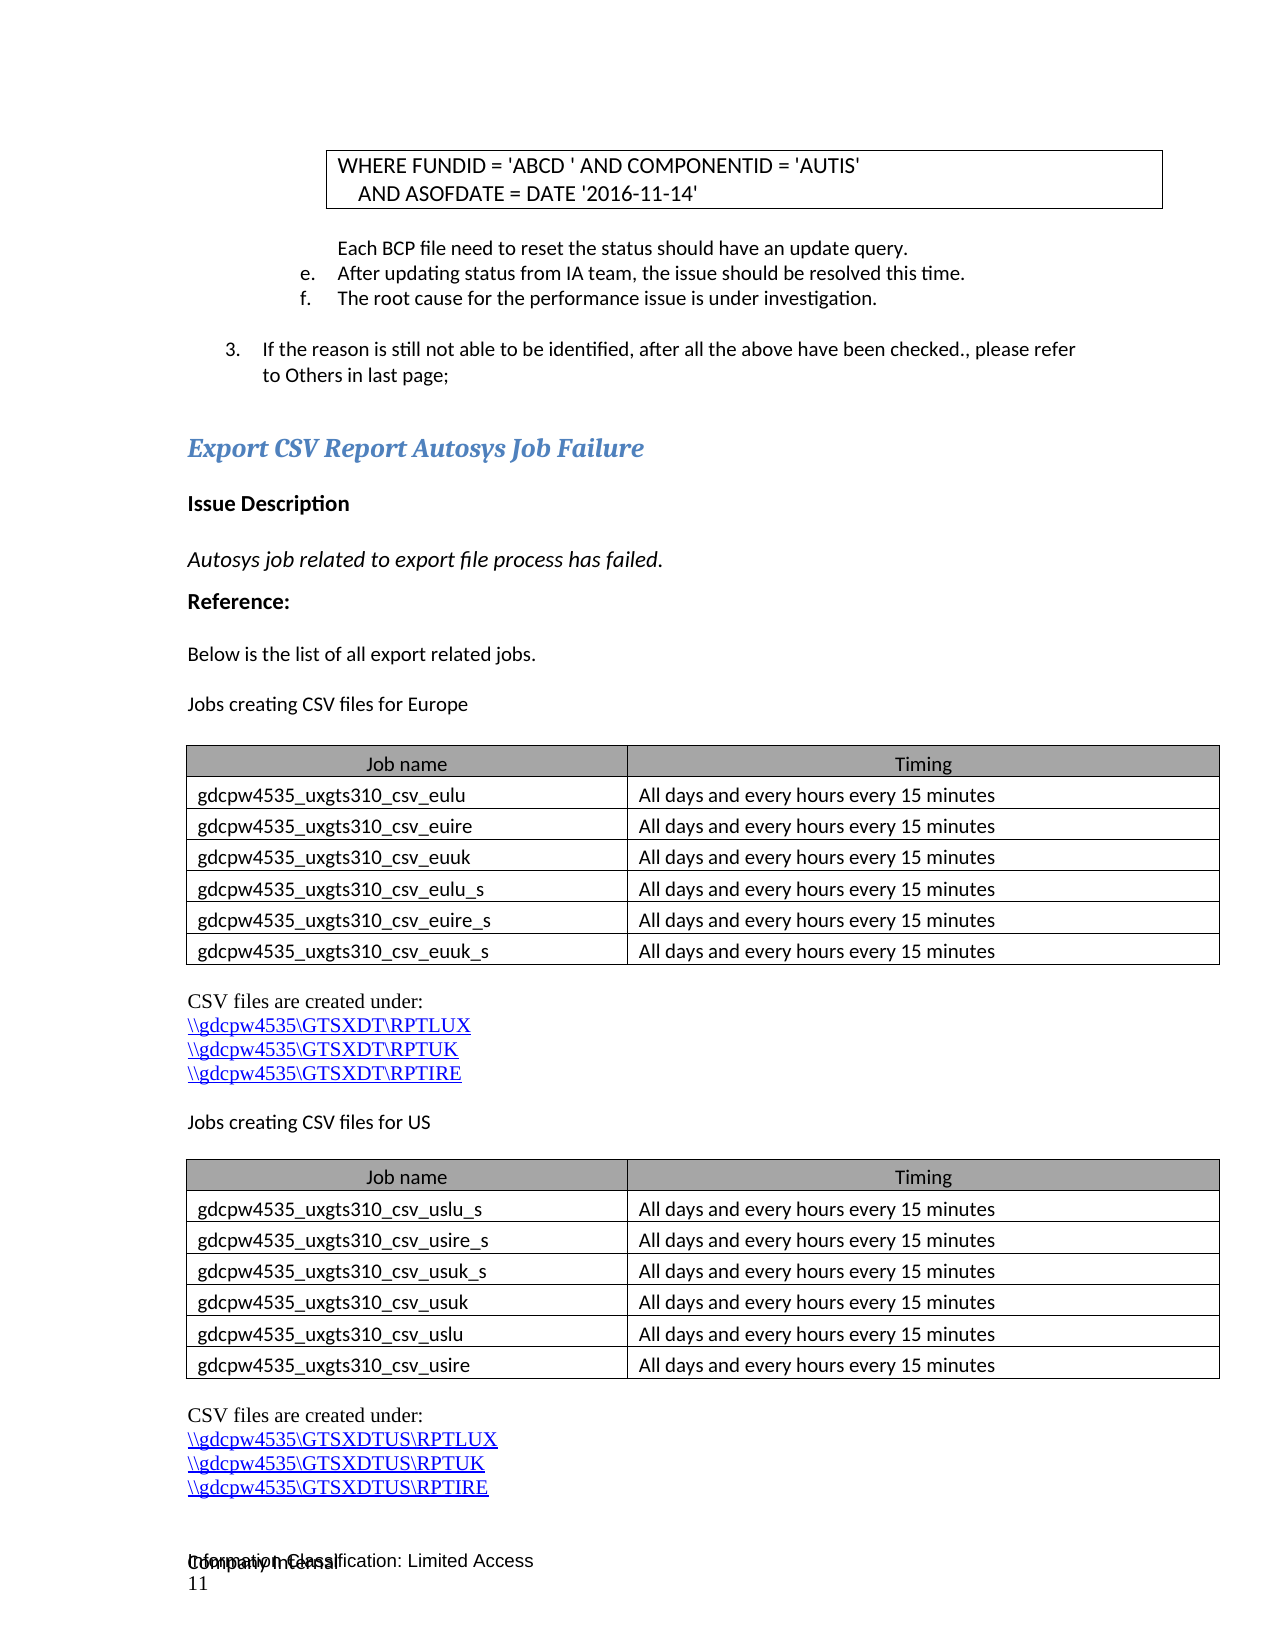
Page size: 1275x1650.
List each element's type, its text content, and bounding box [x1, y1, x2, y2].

table_cell All days and every hours every 15 minutes [628, 1254, 1219, 1284]
text \\gdcpw4535\GTSXDTUS\RPTIRE [187, 1475, 1087, 1499]
table_cell gdcpw4535_uxgts310_csv_uslu_s [187, 1191, 627, 1221]
text Below is the list of all export related jobs. [187, 641, 1087, 666]
table_cell gdcpw4535_uxgts310_csv_usire [187, 1347, 627, 1377]
text Issue Description [187, 489, 1087, 517]
text \\gdcpw4535\GTSXDT\RPTUK [187, 1037, 1087, 1061]
table_cell All days and every hours every 15 minutes [628, 1222, 1219, 1252]
table_cell All days and every hours every 15 minutes [628, 1191, 1219, 1221]
table_cell All days and every hours every 15 minutes [628, 1316, 1219, 1346]
table_cell All days and every hours every 15 minutes [628, 1285, 1219, 1315]
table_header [327, 151, 1162, 208]
table_cell gdcpw4535_uxgts310_csv_uslu [187, 1316, 627, 1346]
table_cell All days and every hours every 15 minutes [628, 777, 1219, 807]
list Each BCP file need to reset the status should have an update query. [337, 235, 1087, 260]
table_cell gdcpw4535_uxgts310_csv_eulu [187, 777, 627, 807]
table_cell All days and every hours every 15 minutes [628, 1347, 1219, 1377]
table_cell All days and every hours every 15 minutes [628, 809, 1219, 839]
text CSV files are created under: [187, 1402, 1087, 1427]
text Reference: [187, 587, 1087, 615]
table_cell gdcpw4535_uxgts310_csv_euire_s [187, 902, 627, 932]
table_cell gdcpw4535_uxgts310_csv_eulu_s [187, 871, 627, 901]
table_cell All days and every hours every 15 minutes [628, 840, 1219, 870]
table_cell gdcpw4535_uxgts310_csv_usuk [187, 1285, 627, 1315]
table_header Job name [187, 1160, 627, 1190]
table_cell gdcpw4535_uxgts310_csv_euire [187, 809, 627, 839]
text Autosys job related to export file process has failed. [187, 545, 1087, 573]
table_cell gdcpw4535_uxgts310_csv_usire_s [187, 1222, 627, 1252]
text Jobs creating CSV files for Europe [187, 692, 1087, 717]
table_cell All days and every hours every 15 minutes [628, 871, 1219, 901]
text \\gdcpw4535\GTSXDT\RPTLUX [187, 1013, 1087, 1037]
list After updating status from IA team, the issue should be resolved this time. [300, 260, 1087, 286]
table_header Timing [628, 1160, 1219, 1190]
text \\gdcpw4535\GTSXDTUS\RPTUK [187, 1451, 1087, 1475]
subtitle Export CSV Report Autosys Job Failure [187, 433, 1087, 464]
table_cell gdcpw4535_uxgts310_csv_euuk_s [187, 934, 627, 964]
table_cell gdcpw4535_uxgts310_csv_euuk [187, 840, 627, 870]
text CSV files are created under: [187, 989, 1087, 1013]
list If the reason is still not able to be identified, after all the above have been checked., please refer to Others in last page; [225, 336, 1087, 387]
table_cell gdcpw4535_uxgts310_csv_usuk_s [187, 1254, 627, 1284]
text \\gdcpw4535\GTSXDT\RPTIRE [187, 1061, 1087, 1085]
table_header Timing [628, 746, 1219, 776]
table_header Job name [187, 746, 627, 776]
table_cell All days and every hours every 15 minutes [628, 934, 1219, 964]
text Jobs creating CSV files for US [187, 1109, 1087, 1134]
list The root cause for the performance issue is under investigation. [300, 286, 1087, 311]
table_cell All days and every hours every 15 minutes [628, 902, 1219, 932]
text \\gdcpw4535\GTSXDTUS\RPTLUX [187, 1427, 1087, 1451]
